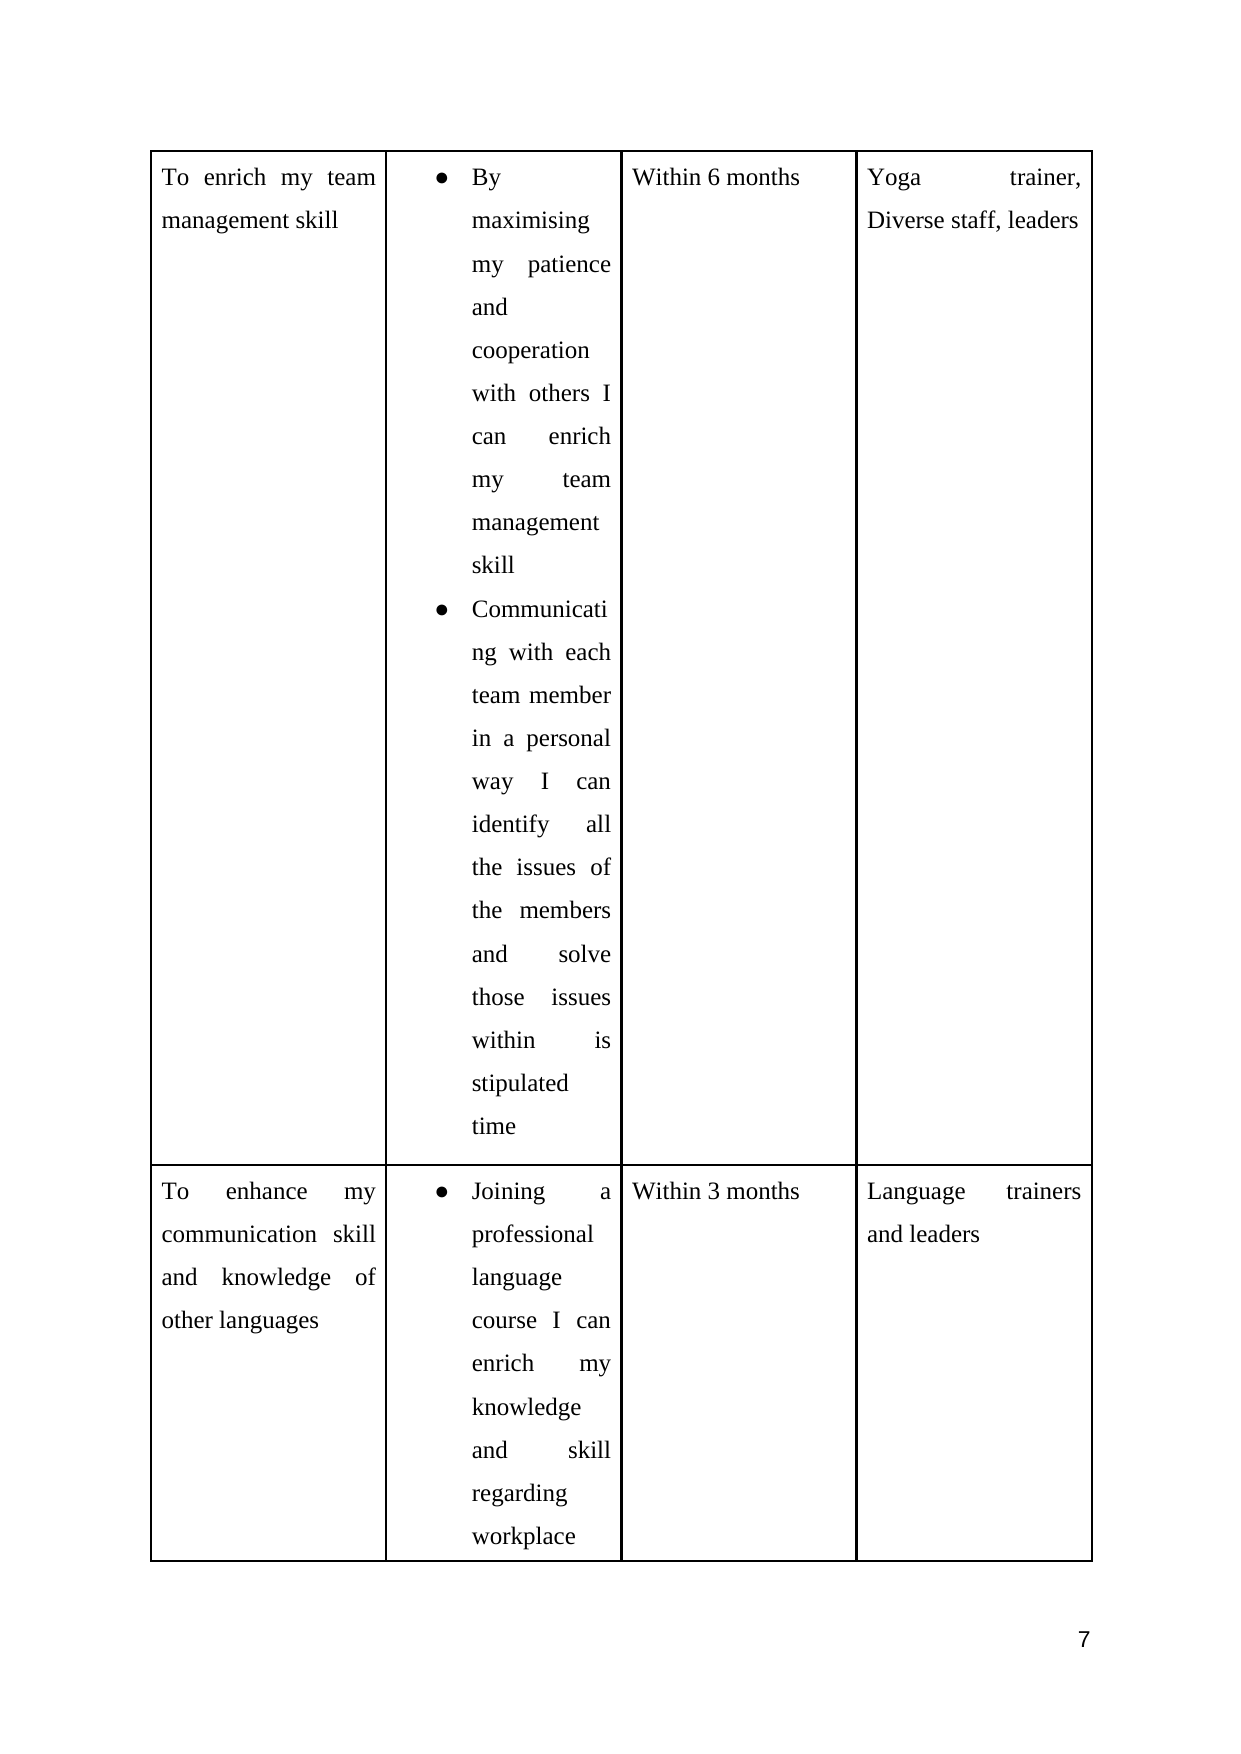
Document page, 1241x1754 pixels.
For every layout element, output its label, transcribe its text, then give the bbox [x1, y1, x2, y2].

table_cell Yoga trainer, Diverse staff, leaders [858, 152, 1091, 1163]
table_cell Within 3 months [623, 1166, 855, 1560]
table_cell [858, 1166, 1091, 1560]
table_cell To enrich my team management skill [152, 152, 385, 1163]
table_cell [387, 1166, 620, 1560]
table_cell By maximising my patience and cooperation with others I can enrich my team management skill Communicating with each team member in a personal way I can identify all the issues of the members and solve those issues within is stipulated time [387, 152, 620, 1163]
table_cell Within 6 months [623, 152, 855, 1163]
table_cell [152, 1166, 385, 1560]
